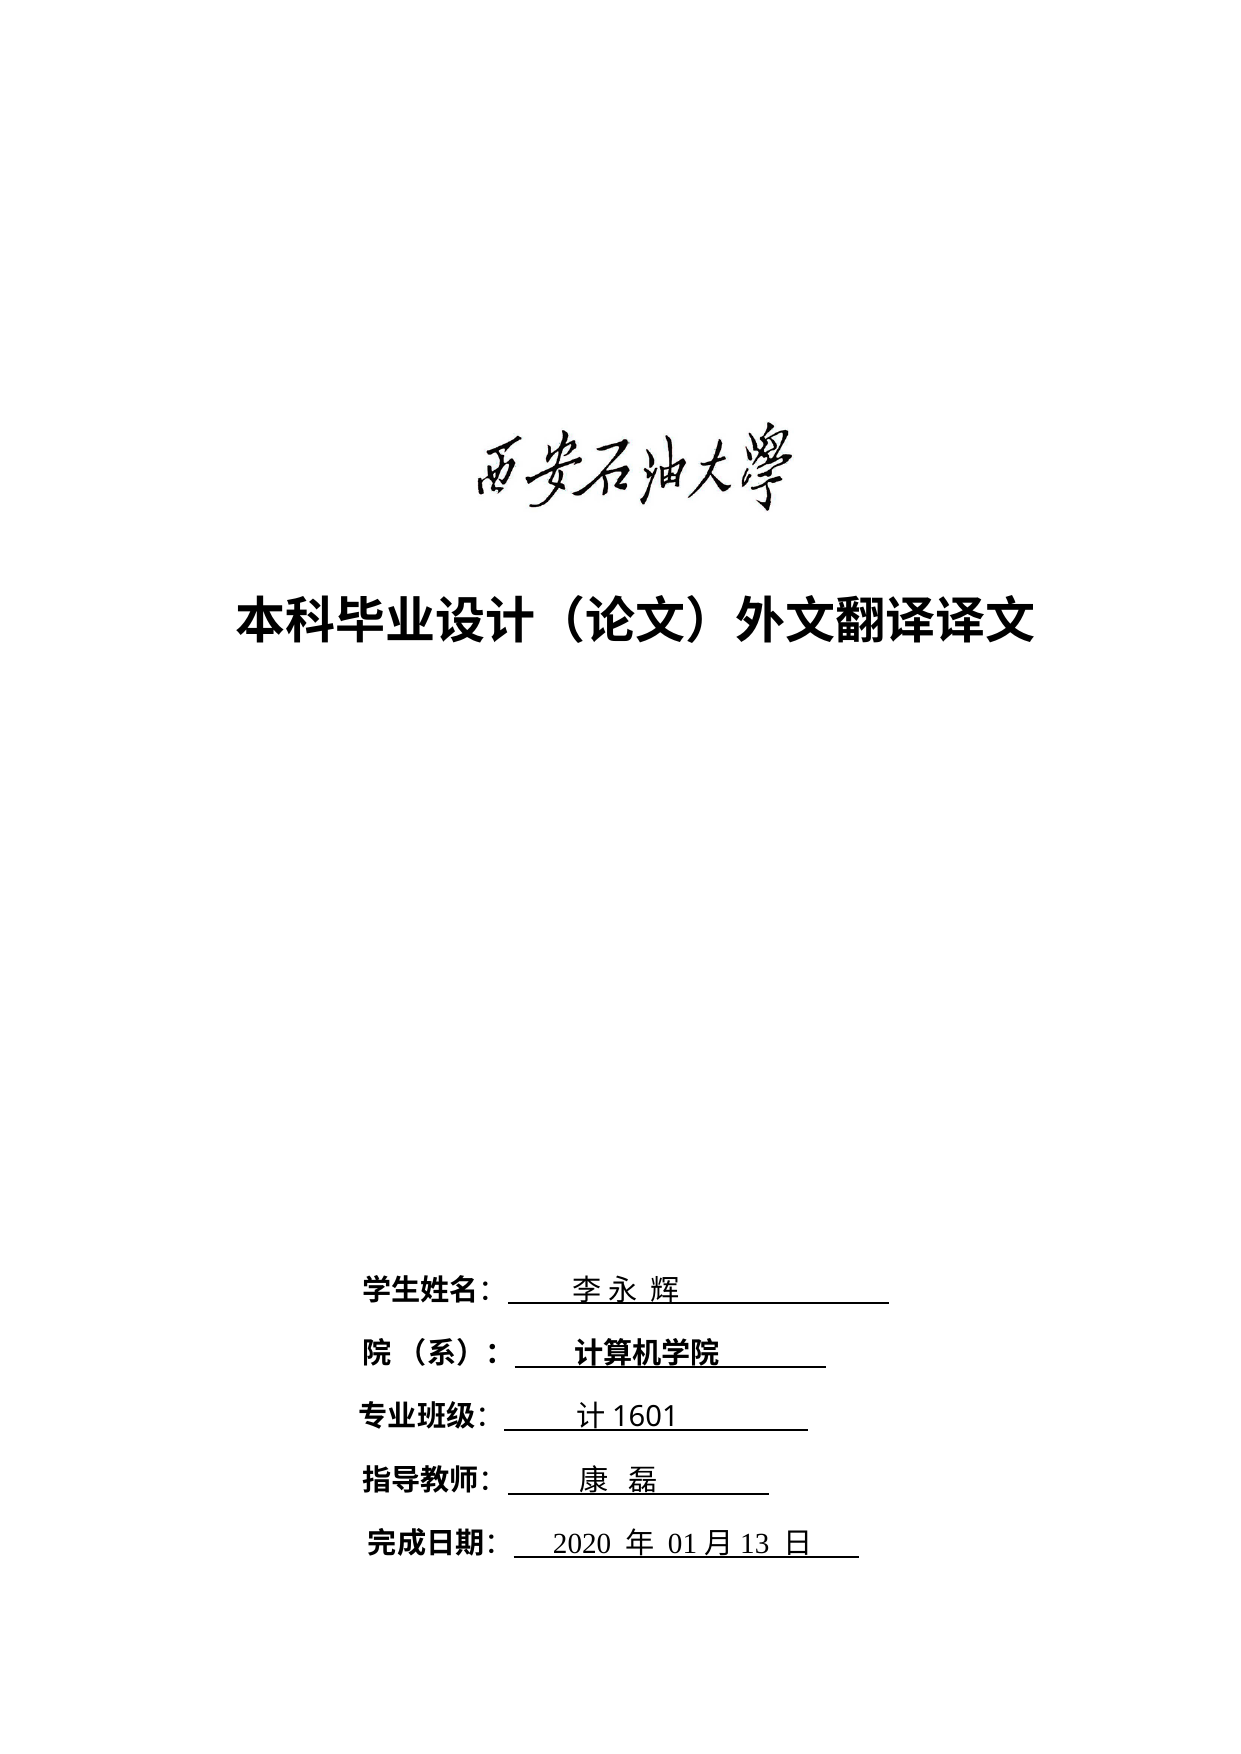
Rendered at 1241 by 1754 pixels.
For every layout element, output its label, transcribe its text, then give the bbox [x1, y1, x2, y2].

text 专业班级： 计 1601 [177, 1393, 1092, 1435]
text 完成日期： 2020 年 01 月 13 日 [177, 1520, 1092, 1562]
text 指导教师： 康 磊 [177, 1456, 1092, 1499]
text 本科毕业设计（论文）外文翻译译文 [177, 581, 1092, 653]
text 学生姓名： 李 永 辉 [177, 1266, 1092, 1308]
text 院 （系）： 计算机学院 [177, 1329, 1092, 1372]
picture [475, 420, 795, 513]
